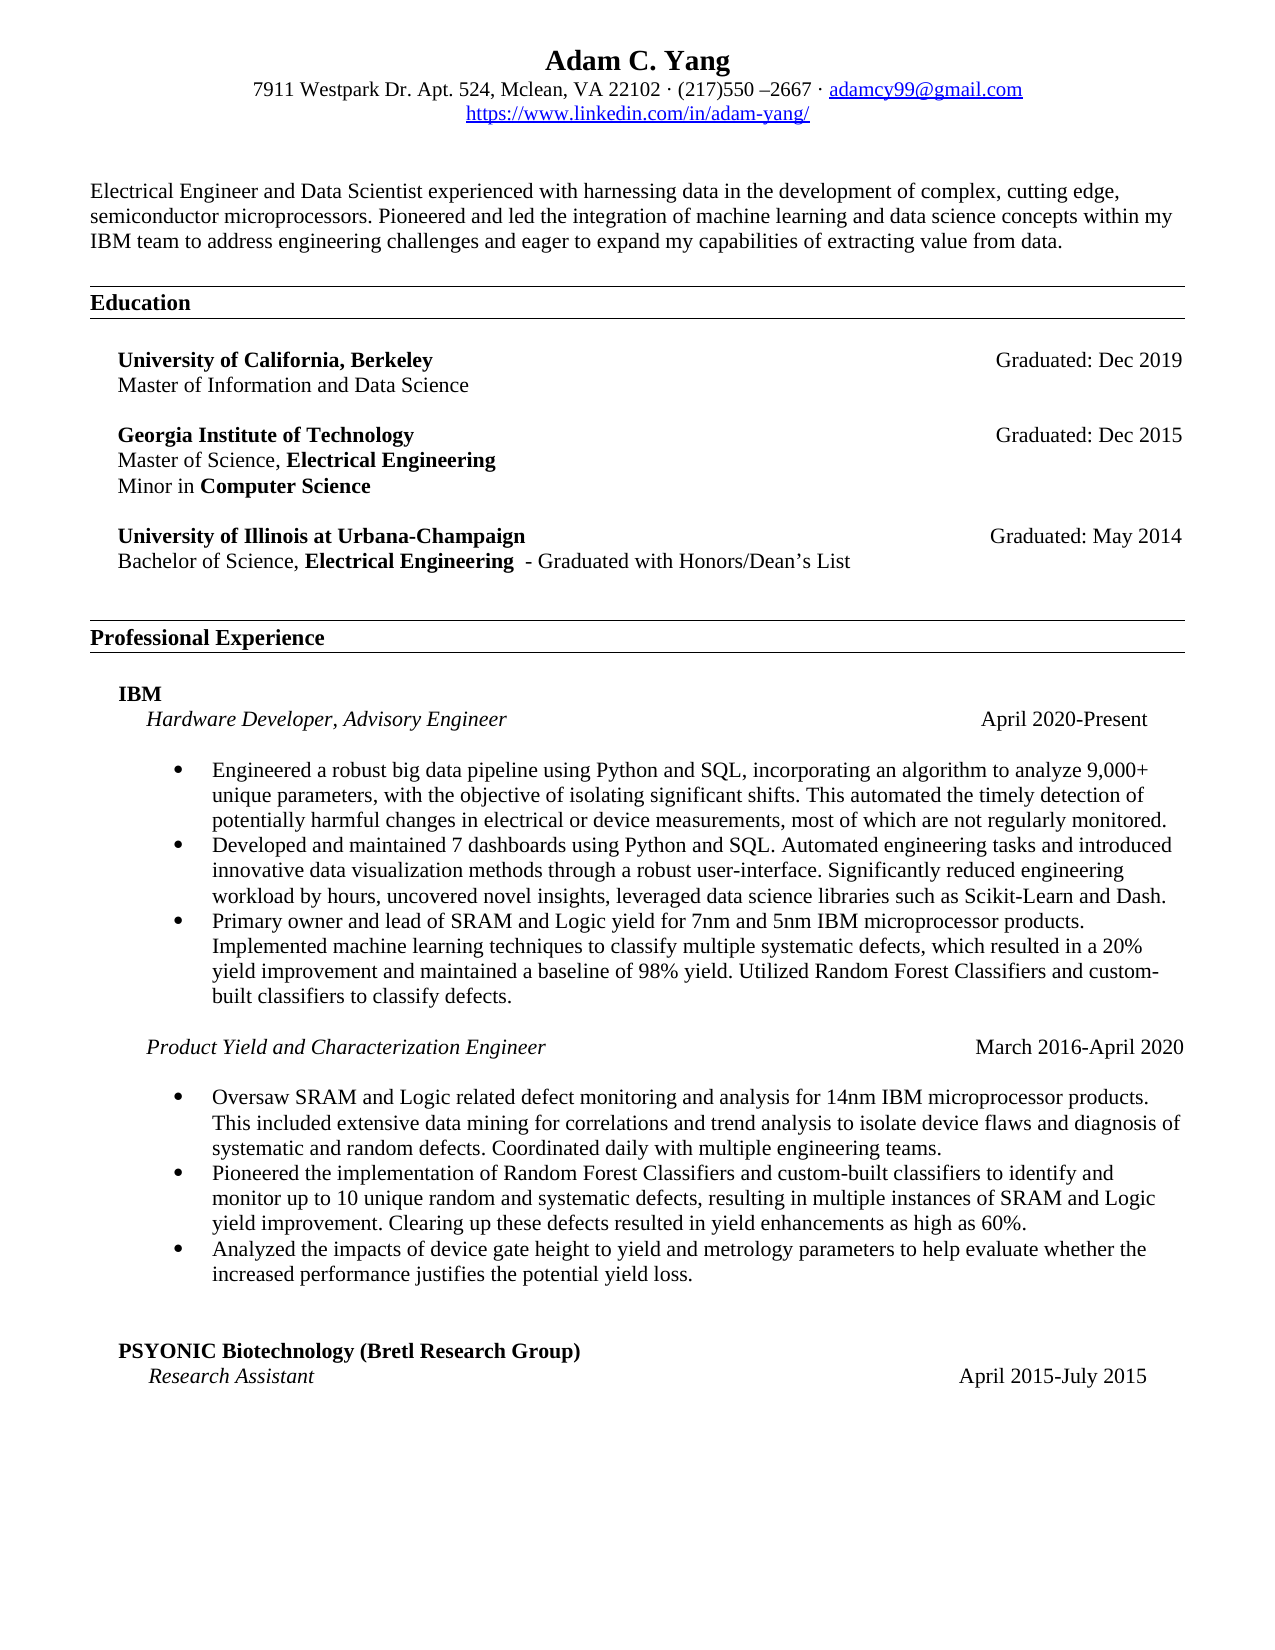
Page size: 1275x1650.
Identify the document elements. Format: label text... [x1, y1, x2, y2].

list Oversaw SRAM and Logic related defect monitoring and analysis for 14nm IBM microprocessor products. This included extensive data mining for correlations and trend analysis to isolate device flaws and diagnosis of systematic and random defects. Coordinated daily with multiple engineering teams. [174, 1084, 1185, 1160]
list Engineered a robust big data pipeline using Python and SQL, incorporating an algorithm to analyze 9,000+ unique parameters, with the objective of isolating significant shifts. This automated the timely detection of potentially harmful changes in electrical or device measurements, most of which are not regularly monitored. [174, 757, 1185, 832]
text Education [90, 287, 1185, 318]
text Hardware Developer, Advisory Engineer April 2020-Present [146, 706, 1185, 731]
list Primary owner and lead of SRAM and Logic yield for 7nm and 5nm IBM microprocessor products. Implemented machine learning techniques to classify multiple systematic defects, which resulted in a 20% yield improvement and maintained a baseline of 98% yield. Utilized Random Forest Classifiers and custom-built classifiers to classify defects. [174, 908, 1185, 1009]
text Product Yield and Characterization Engineer March 2016-April 2020 [146, 1034, 1185, 1059]
list Analyzed the impacts of device gate height to yield and metrology parameters to help evaluate whether the increased performance justifies the potential yield loss. [174, 1236, 1185, 1286]
text Master of Science, Electrical Engineering [90, 447, 1185, 473]
text Minor in Computer Science [90, 473, 1185, 498]
text Georgia Institute of Technology Graduated: Dec 2015 [90, 422, 1185, 447]
text Research Assistant April 2015-July 2015 [127, 1363, 1185, 1388]
text Professional Experience [90, 621, 1185, 652]
text Master of Information and Data Science [90, 372, 1185, 397]
text PSYONIC Biotechnology (Bretl Research Group) [118, 1338, 1185, 1363]
text University of Illinois at Urbana-Champaign Graduated: May 2014 [90, 523, 1185, 548]
text Electrical Engineer and Data Scientist experienced with harnessing data in the development of complex, cutting edge, semiconductor microprocessors. Pioneered and led the integration of machine learning and data science concepts within my IBM team to address engineering challenges and eager to expand my capabilities of extracting value from data. [90, 178, 1185, 253]
text Bachelor of Science, Electrical Engineering - Graduated with Honors/Dean’s List [90, 548, 1185, 573]
list Pioneered the implementation of Random Forest Classifiers and custom-built classifiers to identify and monitor up to 10 unique random and systematic defects, resulting in multiple instances of SRAM and Logic yield improvement. Clearing up these defects resulted in yield enhancements as high as 60%. [174, 1160, 1185, 1236]
text IBM [118, 681, 1185, 706]
list Developed and maintained 7 dashboards using Python and SQL. Automated engineering tasks and introduced innovative data visualization methods through a robust user-interface. Significantly reduced engineering workload by hours, uncovered novel insights, leveraged data science libraries such as Scikit-Learn and Dash. [174, 832, 1185, 908]
text University of California, Berkeley Graduated: Dec 2019 [90, 347, 1185, 372]
